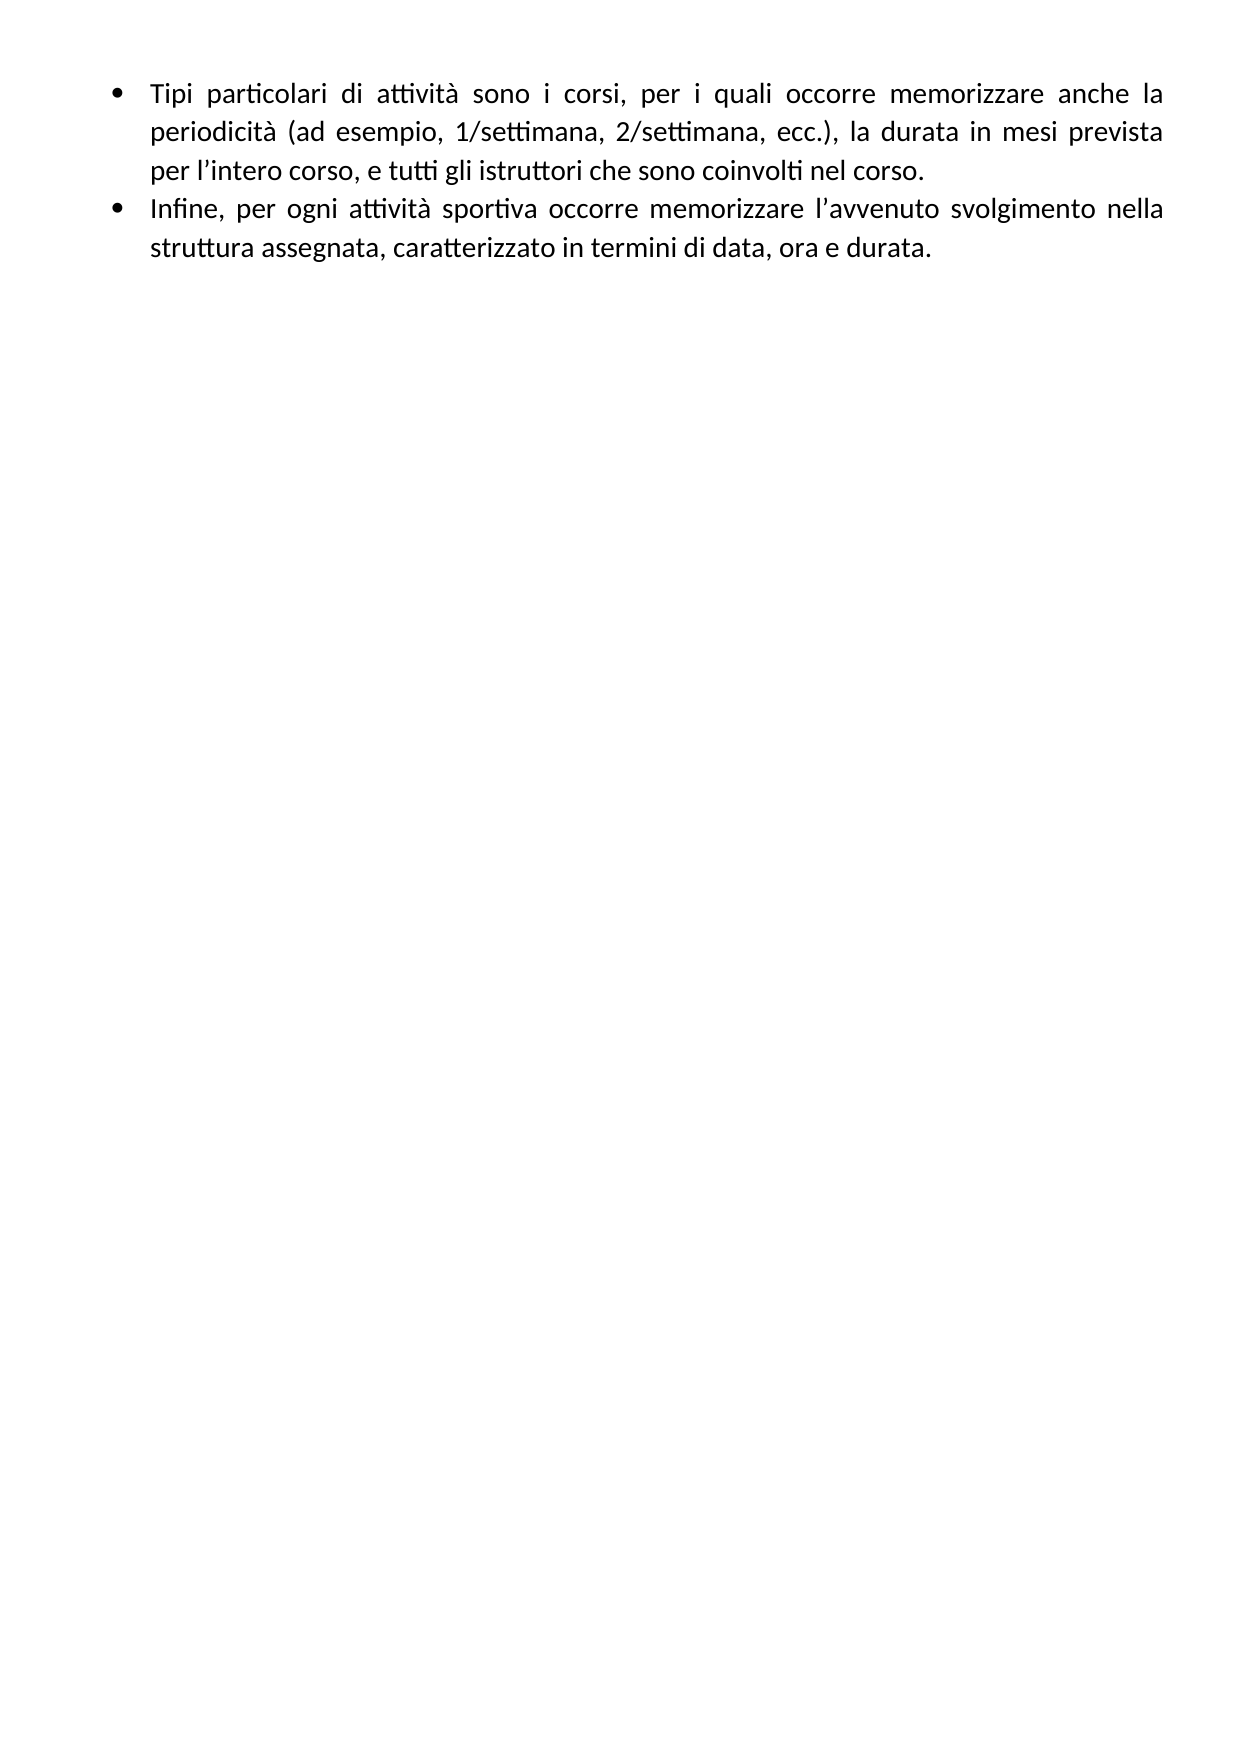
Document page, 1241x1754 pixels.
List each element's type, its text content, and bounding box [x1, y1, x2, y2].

list Infine, per ogni attività sportiva occorre memorizzare l’avvenuto svolgimento nella struttura assegnata, caratterizzato in termini di data, ora e durata. [112, 190, 1165, 264]
list Tipi particolari di attività sono i corsi, per i quali occorre memorizzare anche la periodicità (ad esempio, 1/settimana, 2/settimana, ecc.), la durata in mesi prevista per l’intero corso, e tutti gli istruttori che sono coinvolti nel corso. [112, 75, 1165, 187]
